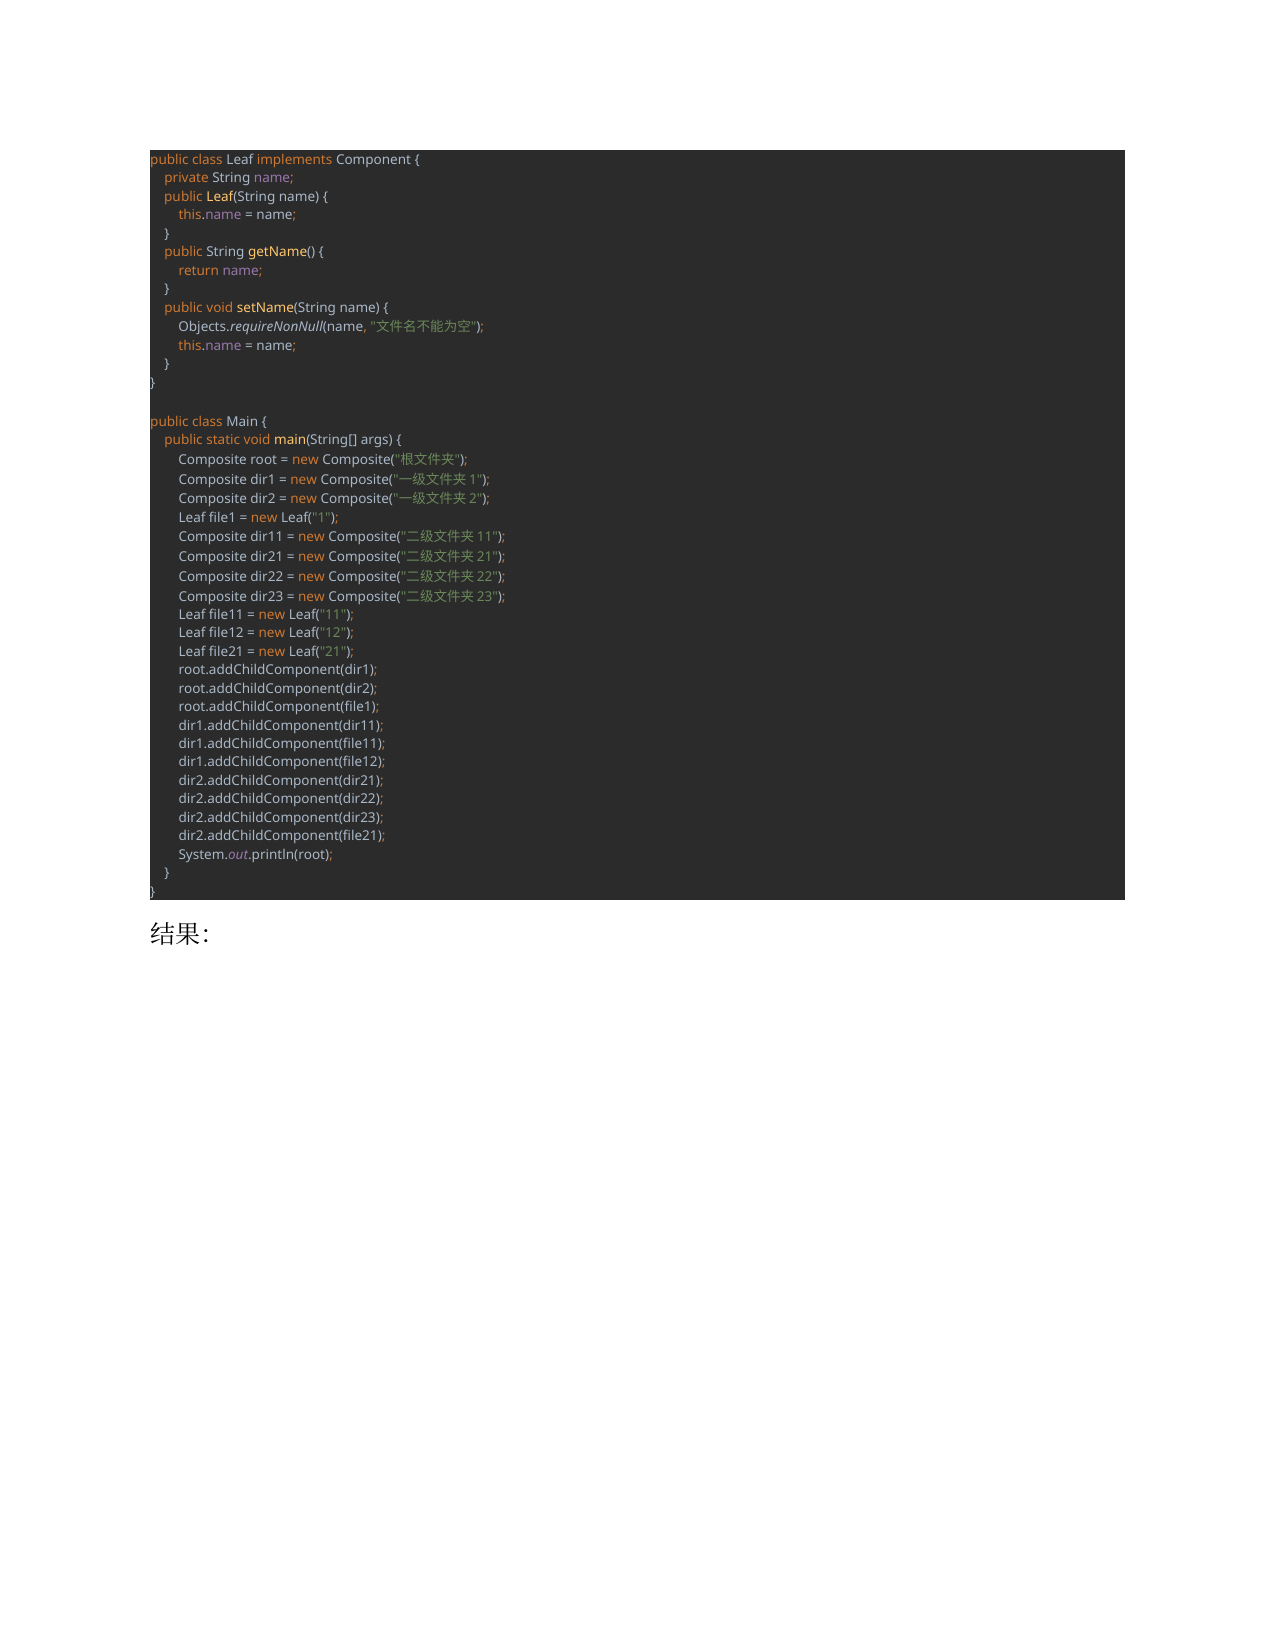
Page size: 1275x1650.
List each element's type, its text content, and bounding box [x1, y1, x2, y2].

text public class Main { public static void main(String[] args) { Composite root = new Composite("根文件夹"); Composite dir1 = new Composite("一级文件夹1"); Composite dir2 = new Composite("一级文件夹2"); Leaf file1 = new Leaf("1"); Composite dir11 = new Composite("二级文件夹11"); Composite dir21 = new Composite("二级文件夹21"); Composite dir22 = new Composite("二级文件夹22"); Composite dir23 = new Composite("二级文件夹23"); Leaf file11 = new Leaf("11"); Leaf file12 = new Leaf("12"); Leaf file21 = new Leaf("21"); root.addChildComponent(dir1); root.addChildComponent(dir2); root.addChildComponent(file1); dir1.addChildComponent(dir11); dir1.addChildComponent(file11); dir1.addChildComponent(file12); dir2.addChildComponent(dir21); dir2.addChildComponent(dir22); dir2.addChildComponent(dir23); dir2.addChildComponent(file21); System.out.println(root); } } [150, 412, 1125, 900]
text public class Leaf implements Component { private String name; public Leaf(String name) { this.name = name; } public String getName() { return name; } public void setName(String name) { Objects.requireNonNull(name, "文件名不能为空"); this.name = name; } } [150, 150, 1125, 391]
text 结果： [150, 921, 1125, 949]
